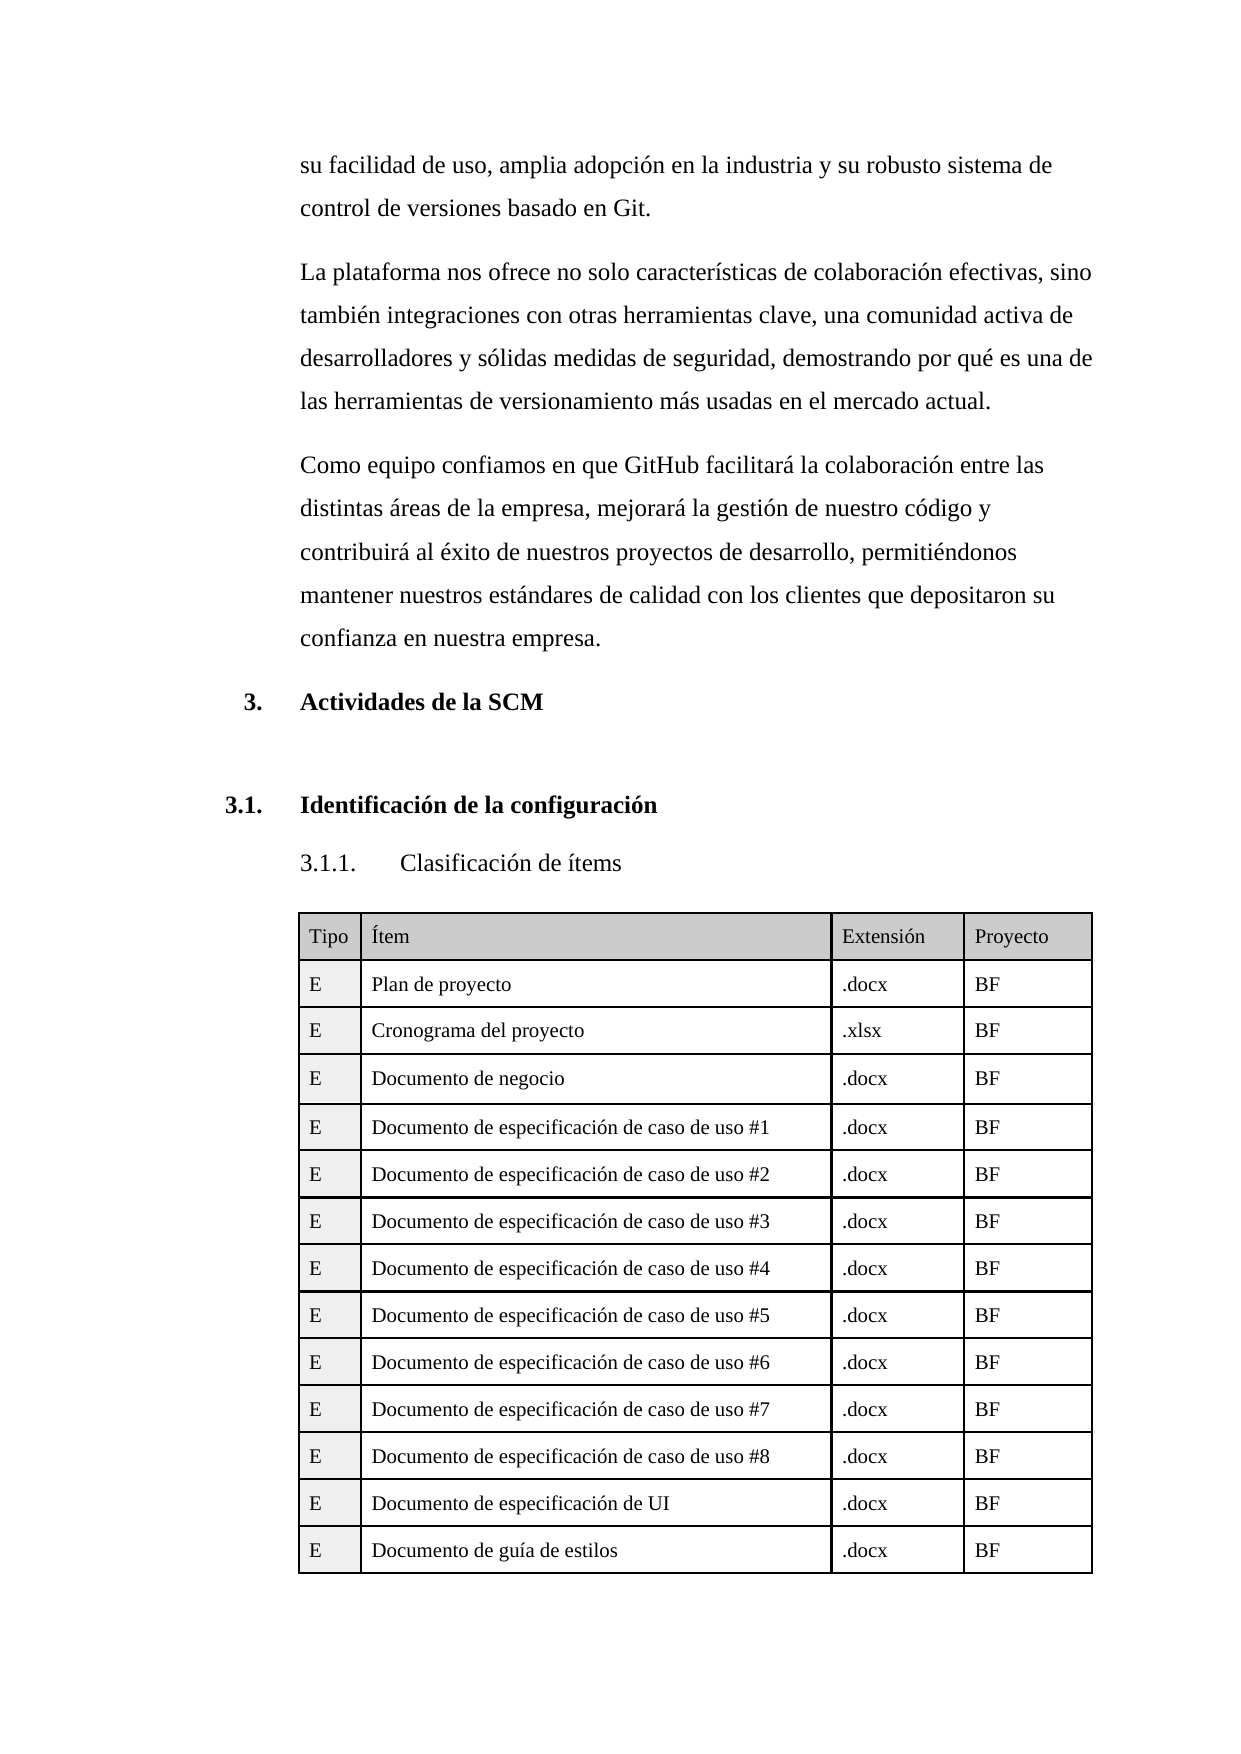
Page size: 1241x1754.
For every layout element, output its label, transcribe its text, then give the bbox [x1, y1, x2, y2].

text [300, 150, 1094, 222]
text La plataforma nos ofrece no solo características de colaboración efectivas, sino también integraciones con otras herramientas clave, una comunidad activa de desarrolladores y sólidas medidas de seguridad, demostrando por qué es una de las herramientas de versionamiento más usadas en el mercado actual. [300, 257, 1094, 415]
text Como equipo confiamos en que GitHub facilitará la colaboración entre las distintas áreas de la empresa, mejorará la gestión de nuestro código y contribuirá al éxito de nuestros proyectos de desarrollo, permitiéndonos mantener nuestros estándares de calidad con los clientes que depositaron su confianza en nuestra empresa. [300, 450, 1094, 652]
subtitle Identificación de la configuración [262, 790, 860, 819]
subtitle Clasificación de ítems [356, 848, 860, 877]
subtitle Actividades de la SCM [225, 687, 1093, 716]
